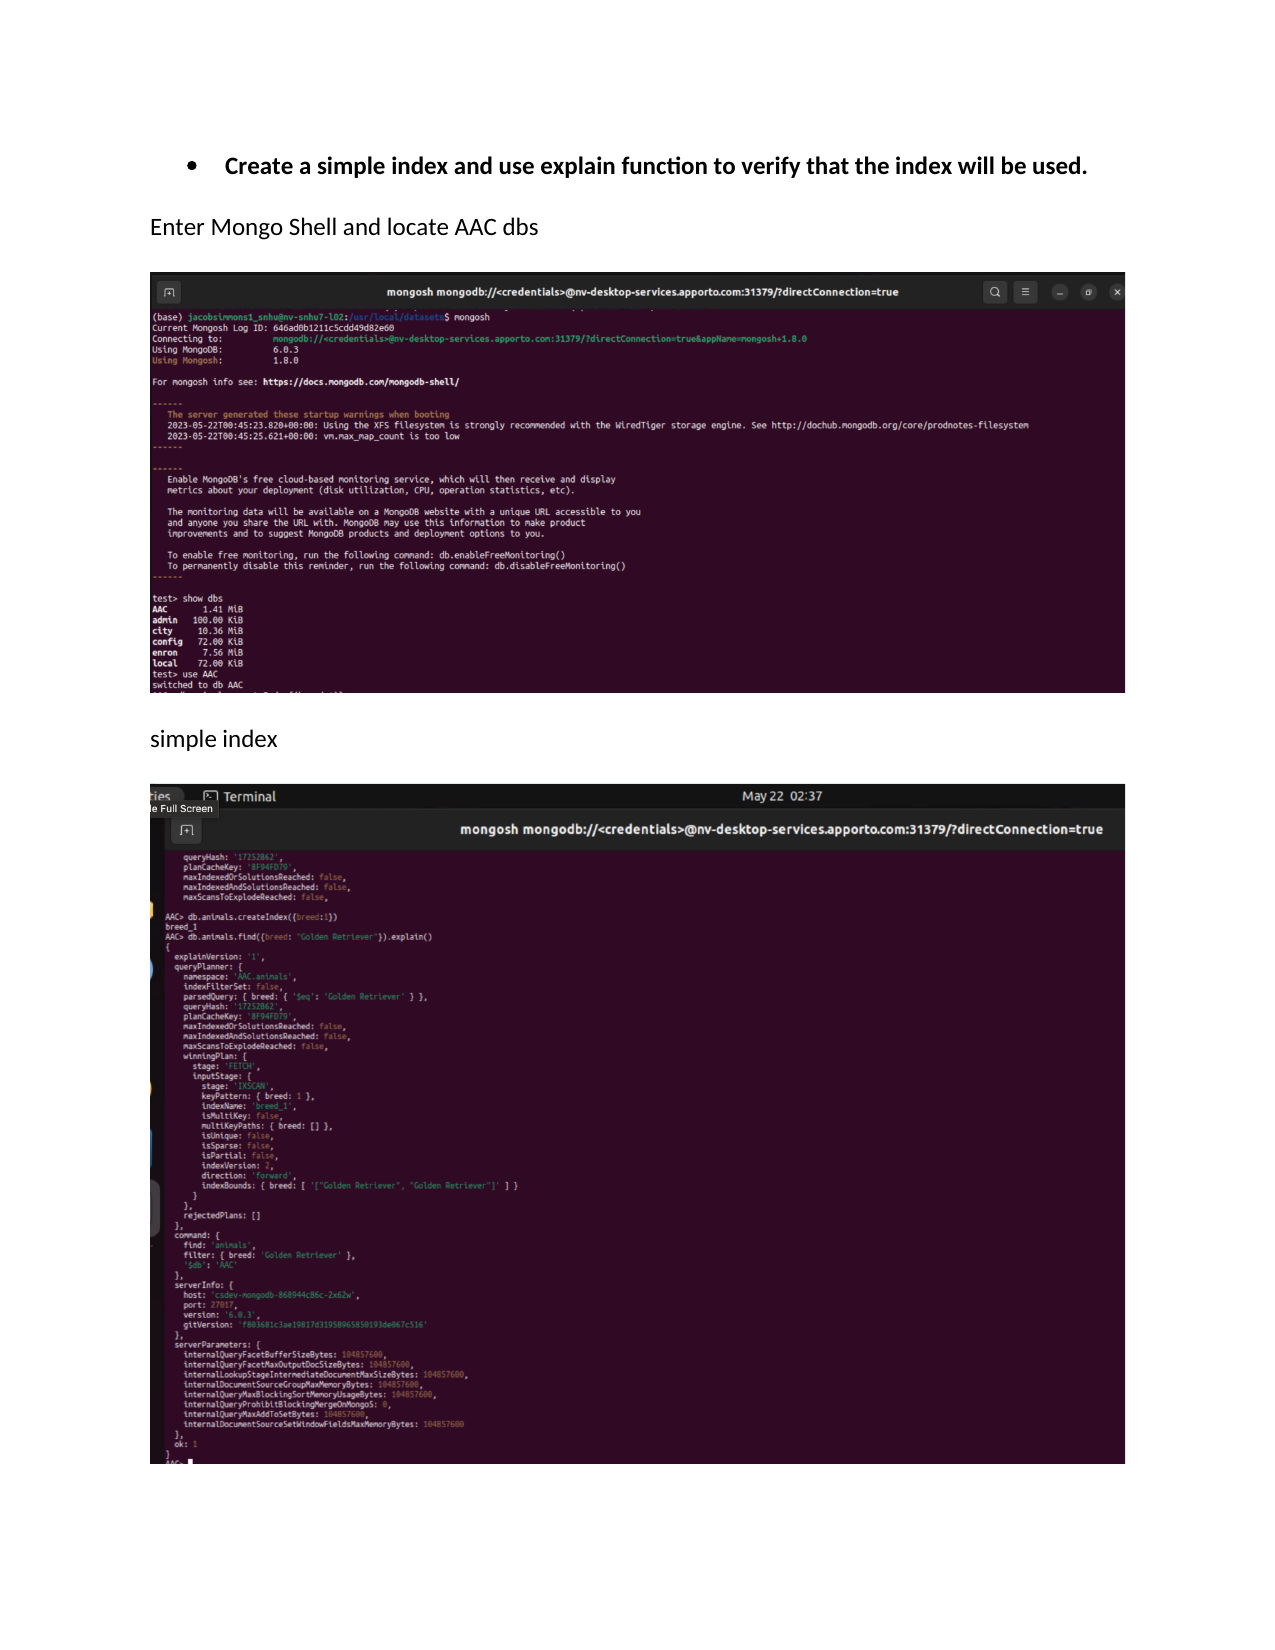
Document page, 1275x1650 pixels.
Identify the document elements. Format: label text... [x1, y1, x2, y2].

text Enter Mongo Shell and locate AAC dbs [150, 211, 1125, 242]
picture [150, 272, 1125, 693]
list Create a simple index and use explain function to verify that the index will be used. [187, 150, 1125, 181]
picture [150, 783, 1125, 1464]
text simple index [150, 723, 1125, 783]
